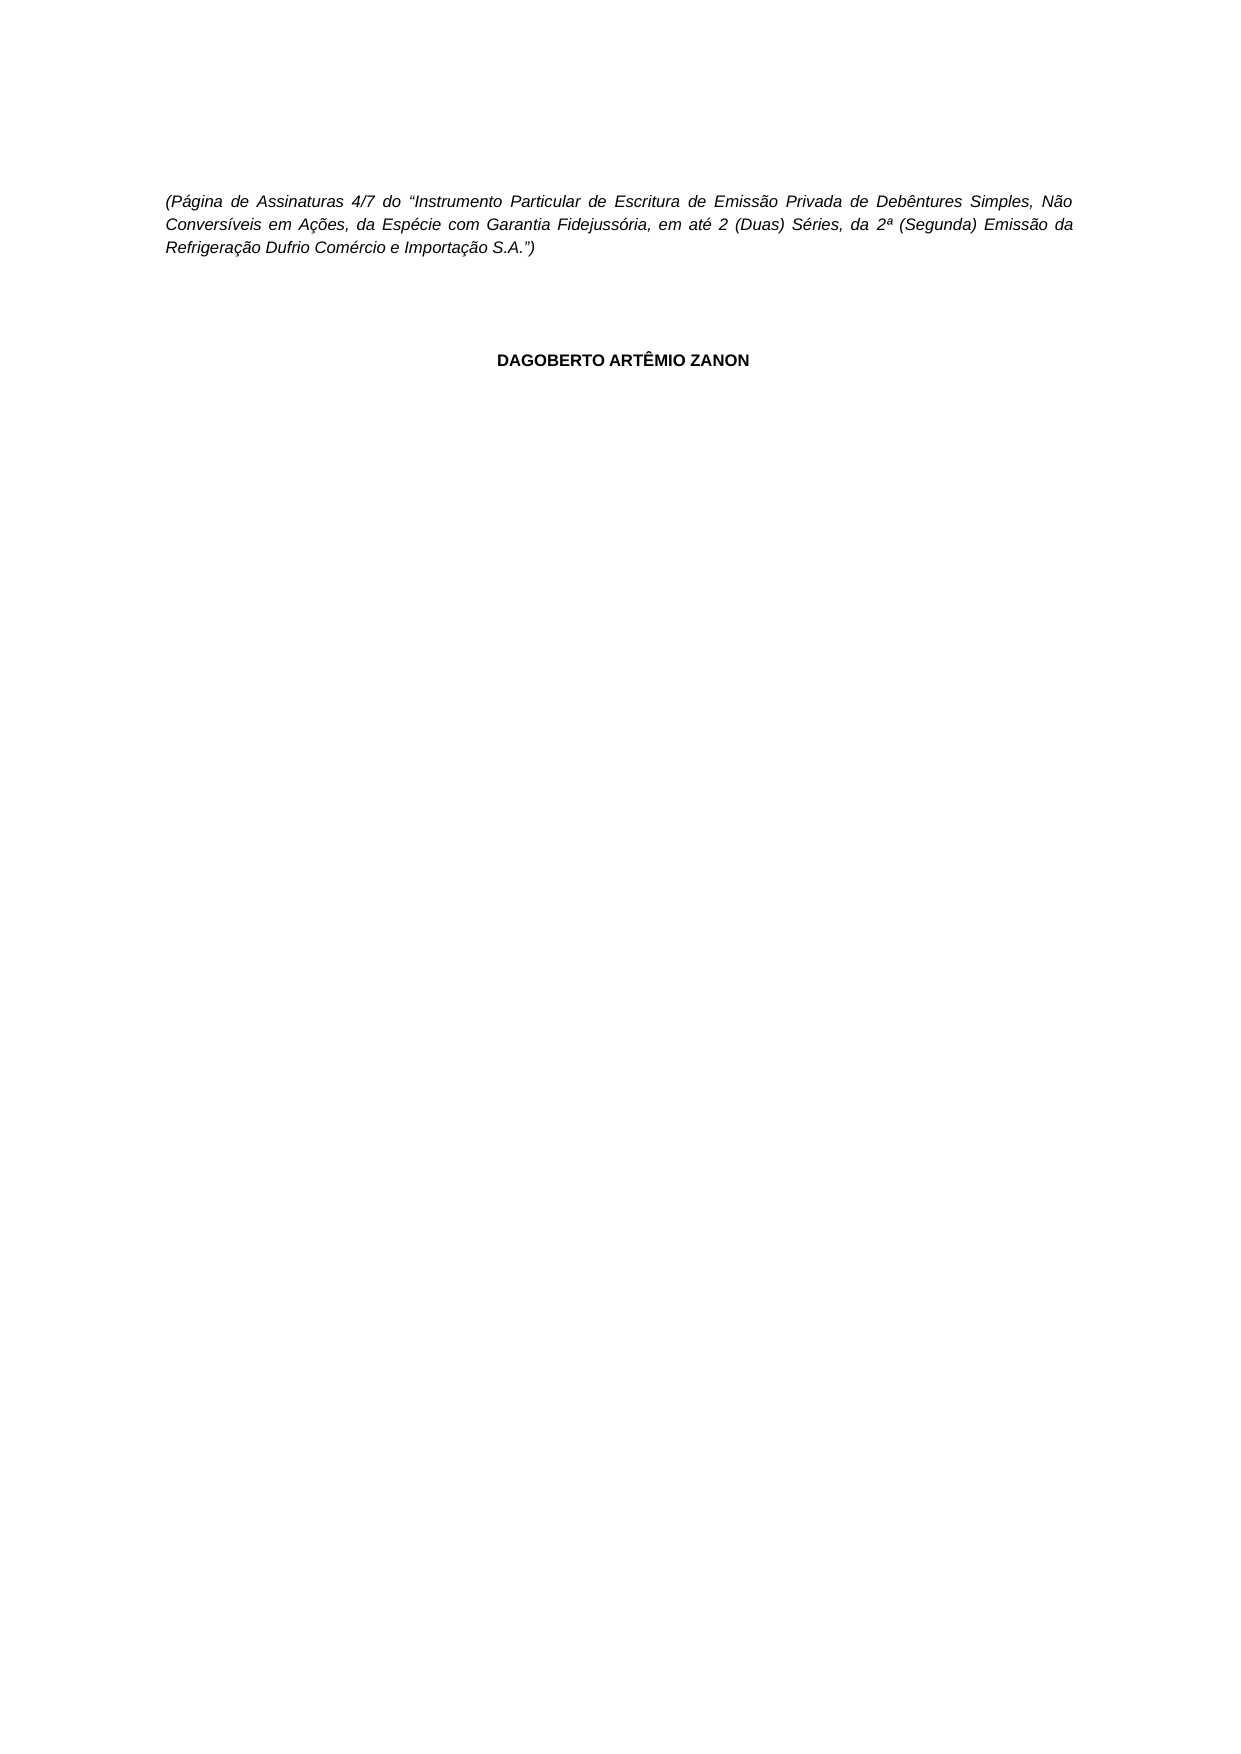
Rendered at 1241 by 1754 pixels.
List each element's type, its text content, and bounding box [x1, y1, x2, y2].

text DAGOBERTO ARTÊMIO ZANON [165, 351, 1081, 370]
text (Página de Assinaturas 4/7 do “Instrumento Particular de Escritura de Emissão Privada de Debêntures Simples, Não Conversíveis em Ações, da Espécie com Garantia Fidejussória, em até 2 (Duas) Séries, da 2ª (Segunda) Emissão da Refrigeração Dufrio Comércio e Importação S.A.”) [165, 192, 1075, 257]
